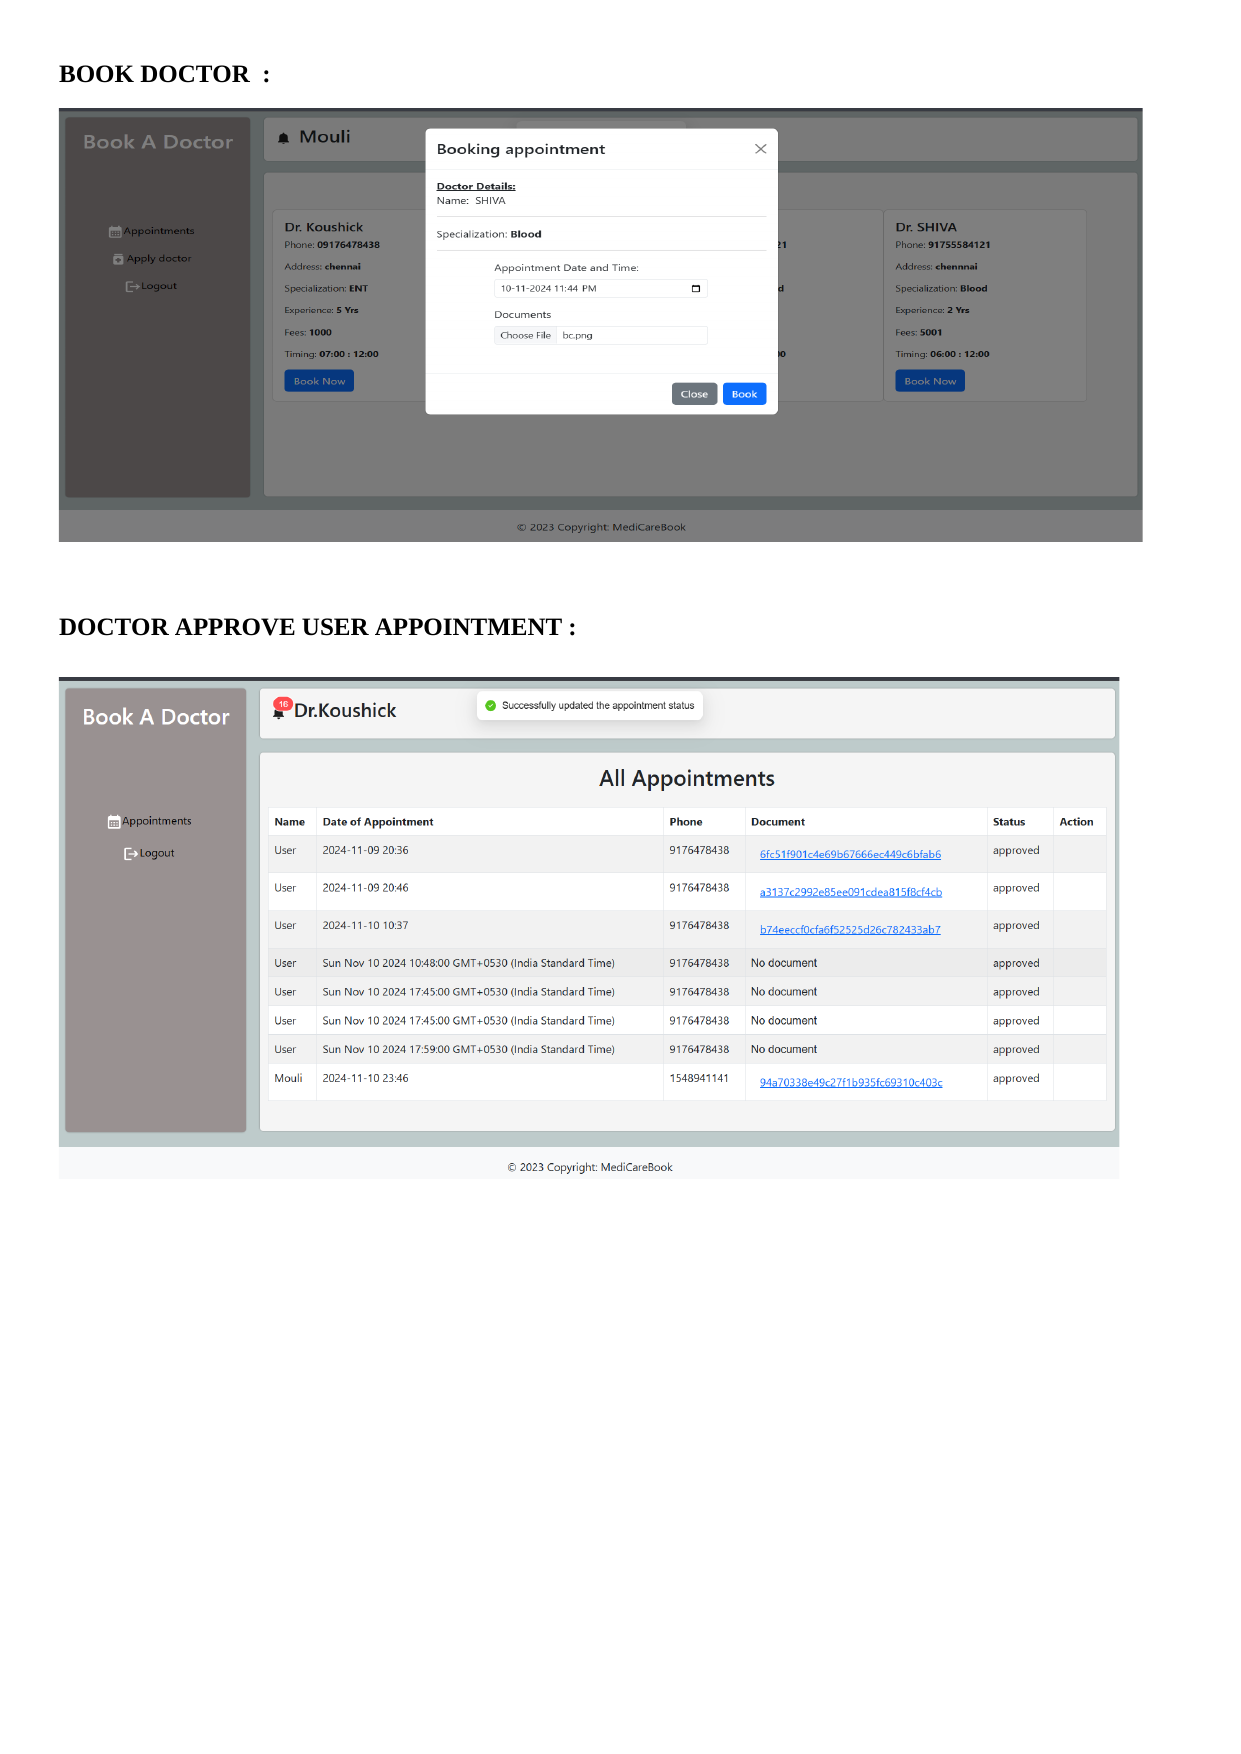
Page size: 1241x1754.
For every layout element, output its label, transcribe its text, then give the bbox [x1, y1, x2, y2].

text DOCTOR APPROVE USER APPOINTMENT : [59, 612, 1181, 640]
picture [58, 108, 1143, 542]
picture [58, 677, 1120, 1179]
text BOOK DOCTOR : [59, 59, 1181, 88]
